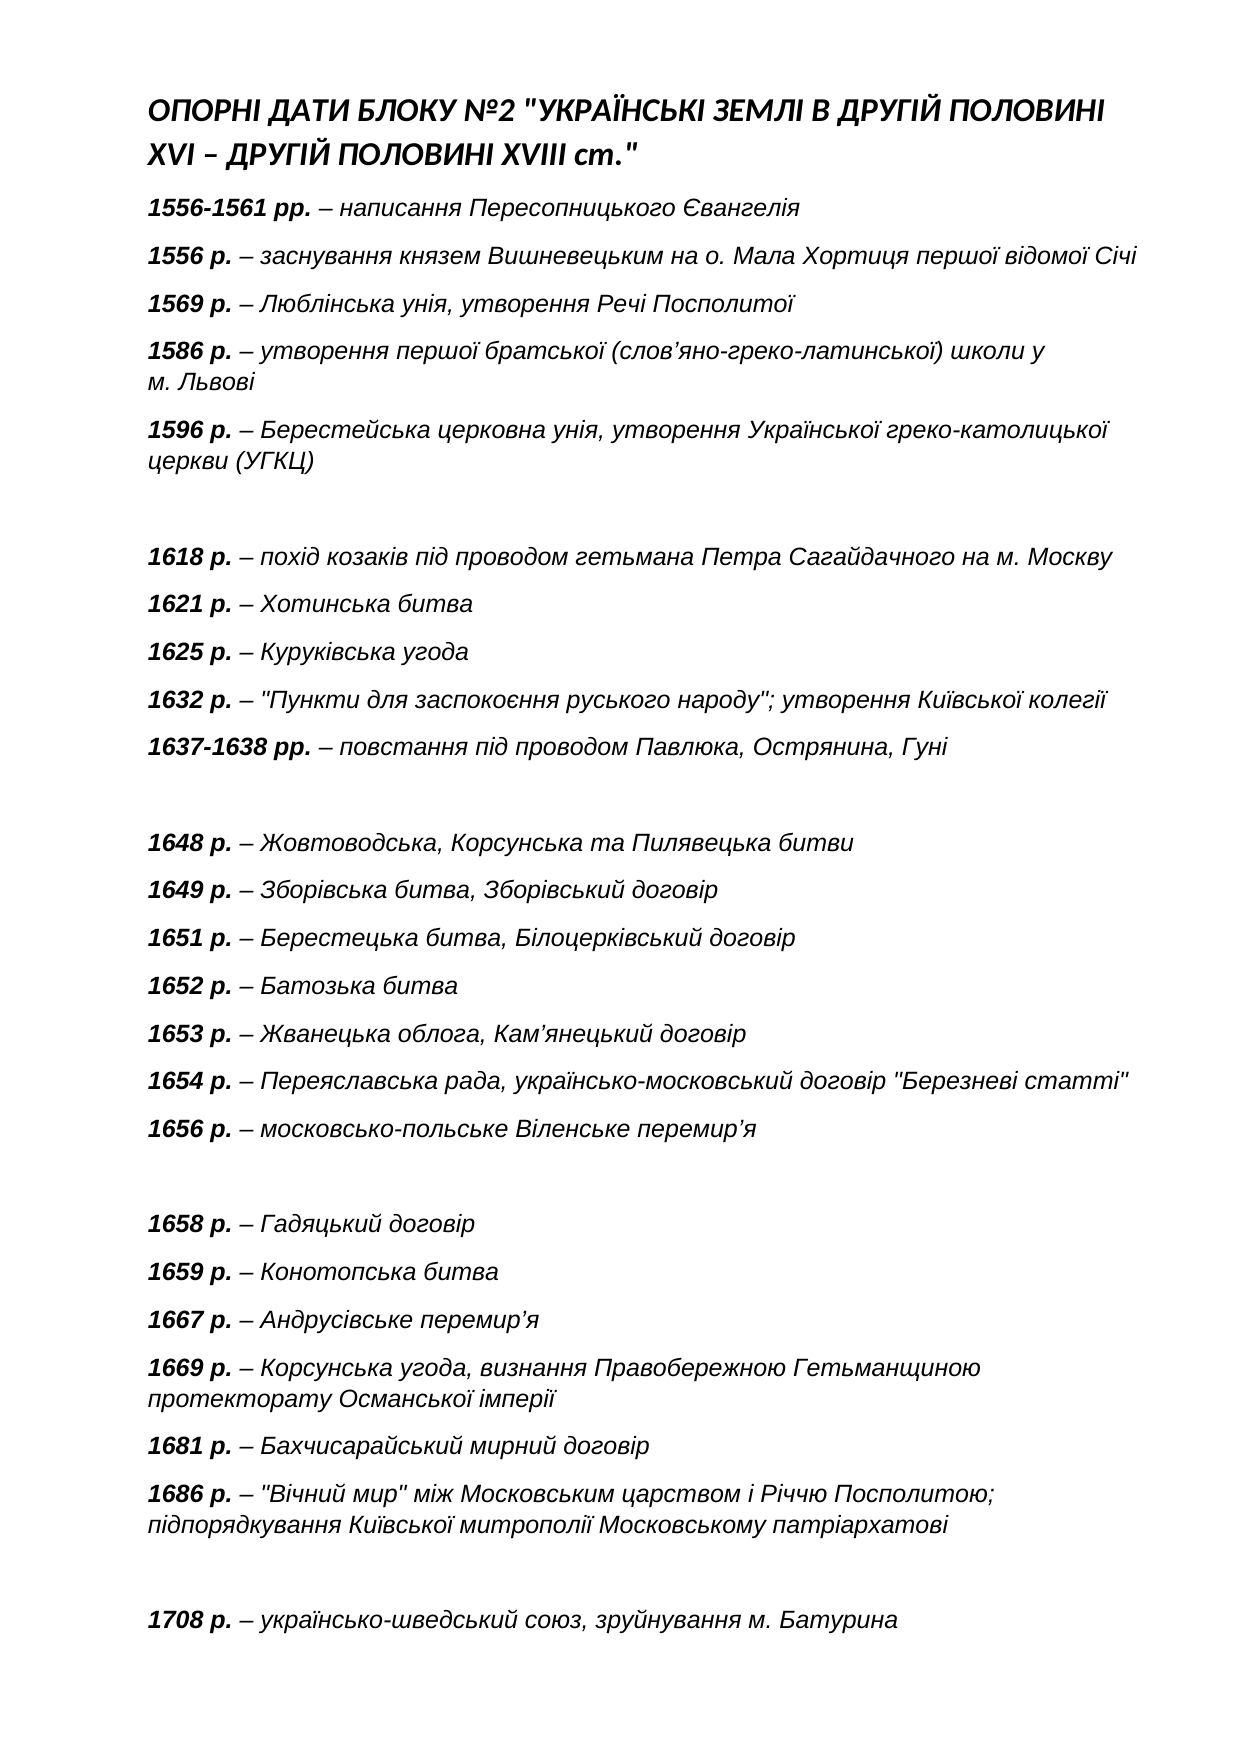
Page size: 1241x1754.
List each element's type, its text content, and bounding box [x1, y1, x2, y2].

text 1649 р. – Зборівська битва, Зборівський договір [148, 875, 1152, 904]
text 1669 р. – Корсунська угода, визнання Правобережною Гетьманщиною протекторату Османської імперії [148, 1352, 1152, 1412]
text 1621 р. – Хотинська битва [148, 589, 1152, 618]
text 1658 р. – Гадяцький договір [148, 1209, 1152, 1238]
text 1618 р. – похід козаків під проводом гетьмана Петра Сагайдачного на м. Москву [148, 541, 1152, 570]
text 1654 р. – Переяславська рада, українсько-московський договір "Березневі статті" [148, 1066, 1152, 1095]
text 1652 р. – Батозька битва [148, 971, 1152, 999]
text 1556 р. – заснування князем Вишневецьким на о. Мала Хортиця першої відомої Січі [148, 241, 1152, 269]
text 1556-1561 рр. – написання Пересопницького Євангелія [148, 193, 1152, 222]
text 1659 р. – Конотопська битва [148, 1257, 1152, 1286]
text ОПОРНІ ДАТИ БЛОКУ №2 "УКРАЇНСЬКІ ЗЕМЛІ В ДРУГІЙ ПОЛОВИНІ XVI – ДРУГІЙ ПОЛОВИНІ XVIII ст." [148, 88, 1152, 173]
text 1648 р. – Жовтоводська, Корсунська та Пилявецька битви [148, 828, 1152, 856]
text 1656 р. – московсько-польське Віленське перемир’я [148, 1114, 1152, 1143]
text 1596 р. – Берестейська церковна унія, утворення Української греко-католицької церкви (УГКЦ) [148, 415, 1152, 475]
text 1686 р. – "Вічний мир" між Московським царством і Річчю Посполитою; підпорядкування Київської митрополії Московському патріархатові [148, 1479, 1152, 1539]
text 1653 р. – Жванецька облога, Кам’янецький договір [148, 1018, 1152, 1047]
text 1681 р. – Бахчисарайський мирний договір [148, 1431, 1152, 1460]
text 1632 р. – "Пункти для заспокоєння руського народу"; утворення Київської колегії [148, 684, 1152, 713]
text 1569 р. – Люблінська унія, утворення Речі Посполитої [148, 288, 1152, 317]
text 1637-1638 рр. – повстання під проводом Павлюка, Острянина, Гуні [148, 732, 1152, 761]
text 1651 р. – Берестецька битва, Білоцерківський договір [148, 923, 1152, 952]
text 1667 р. – Андрусівське перемир’я [148, 1305, 1152, 1333]
text 1586 р. – утворення першої братської (слов’яно-греко-латинської) школи у м. Львові [148, 336, 1152, 396]
text 1708 р. – українсько-шведський союз, зруйнування м. Батурина [148, 1604, 1152, 1633]
text 1625 р. – Куруківська угода [148, 637, 1152, 666]
